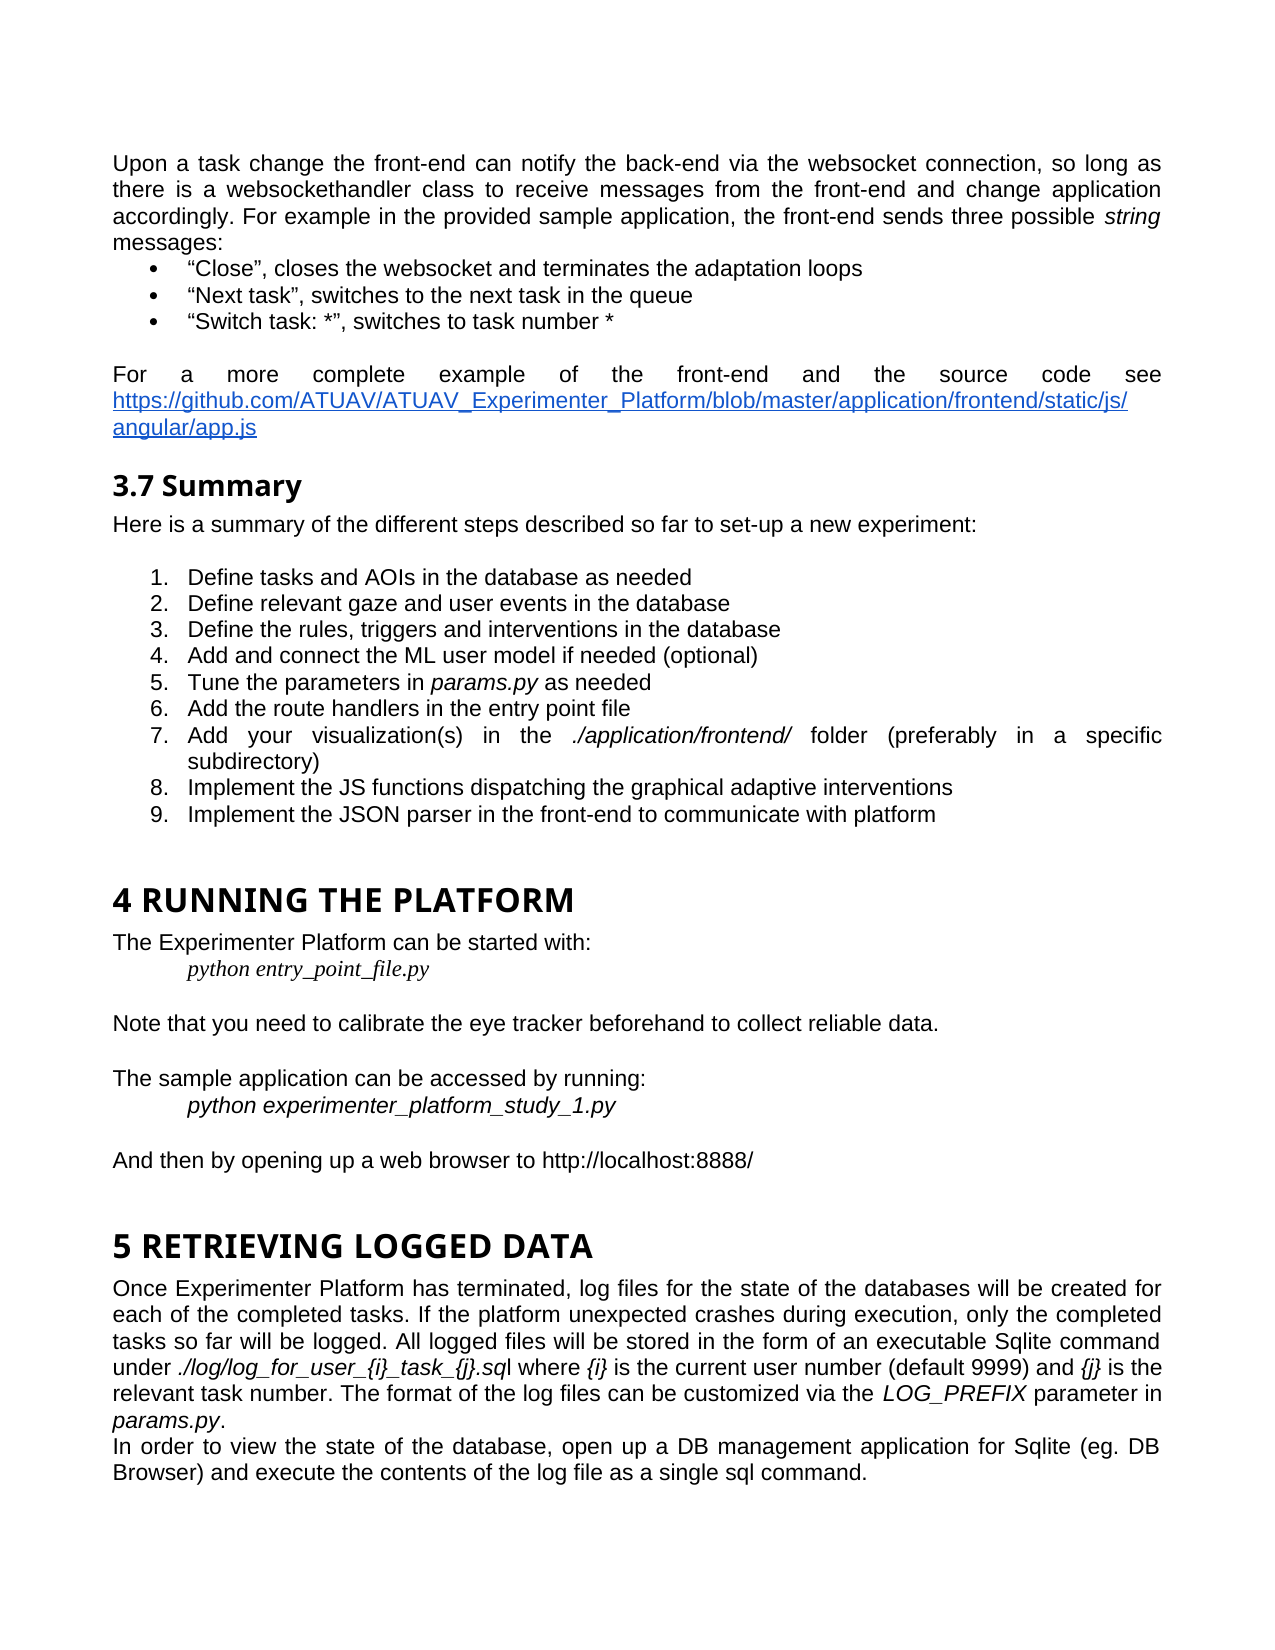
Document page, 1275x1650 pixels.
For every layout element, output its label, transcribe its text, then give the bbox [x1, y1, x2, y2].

text Note that you need to calibrate the eye tracker beforehand to collect reliable data. [112, 1010, 1162, 1037]
list Add the route handlers in the entry point file [150, 695, 1162, 722]
text Once Experimenter Platform has terminated, log files for the state of the databases will be created for each of the completed tasks. If the platform unexpected crashes during execution, only the completed tasks so far will be logged. All logged files will be stored in the form of an executable Sqlite command under ./log/log_for_user_{i}_task_{j}.sql where {i} is the current user number (default 9999) and {j} is the relevant task number. The format of the log files can be customized via the LOG_PREFIX parameter in params.py. [112, 1275, 1162, 1433]
text For a more complete example of the front-end and the source code see https://github.com/ATUAV/ATUAV_Experimenter_Platform/blob/master/application/frontend/static/js/angular/app.js [112, 361, 1162, 440]
list Define the rules, triggers and interventions in the database [150, 616, 1162, 642]
list Add and connect the ML user model if needed (optional) [150, 642, 1162, 669]
text python entry_point_file.py [112, 955, 1162, 981]
list “Close”, closes the websocket and terminates the adaptation loops [150, 255, 1162, 282]
list Define relevant gaze and user events in the database [150, 590, 1162, 616]
list “Switch task: *”, switches to task number * [150, 308, 1162, 334]
list Add your visualization(s) in the ./application/frontend/ folder (preferably in a specific subdirectory) [150, 722, 1162, 774]
text And then by opening up a web browser to http://localhost:8888/ [112, 1147, 1162, 1173]
list “Next task”, switches to the next task in the queue [150, 282, 1162, 308]
list Implement the JS functions dispatching the graphical adaptive interventions [150, 774, 1162, 801]
text In order to view the state of the database, open up a DB management application for Sqlite (eg. DB Browser) and execute the contents of the log file as a single sql command. [112, 1433, 1162, 1486]
text Here is a summary of the different steps described so far to set-up a new experiment: [112, 511, 1162, 537]
subtitle 3.7 Summary [112, 465, 1162, 504]
text The sample application can be accessed by running: [112, 1065, 1162, 1092]
subtitle 5 Retrieving Logged Data [112, 1223, 1162, 1268]
list Implement the JSON parser in the front-end to communicate with platform [150, 801, 1162, 827]
text The Experimenter Platform can be started with: [112, 929, 1162, 955]
subtitle 4 Running the platform [112, 877, 1162, 922]
list Tune the parameters in params.py as needed [150, 669, 1162, 695]
list Define tasks and AOIs in the database as needed [150, 563, 1162, 590]
text Upon a task change the front-end can notify the back-end via the websocket connection, so long as there is a websockethandler class to receive messages from the front-end and change application accordingly. For example in the provided sample application, the front-end sends three possible string messages: [112, 150, 1162, 255]
text python experimenter_platform_study_1.py [112, 1092, 1162, 1118]
